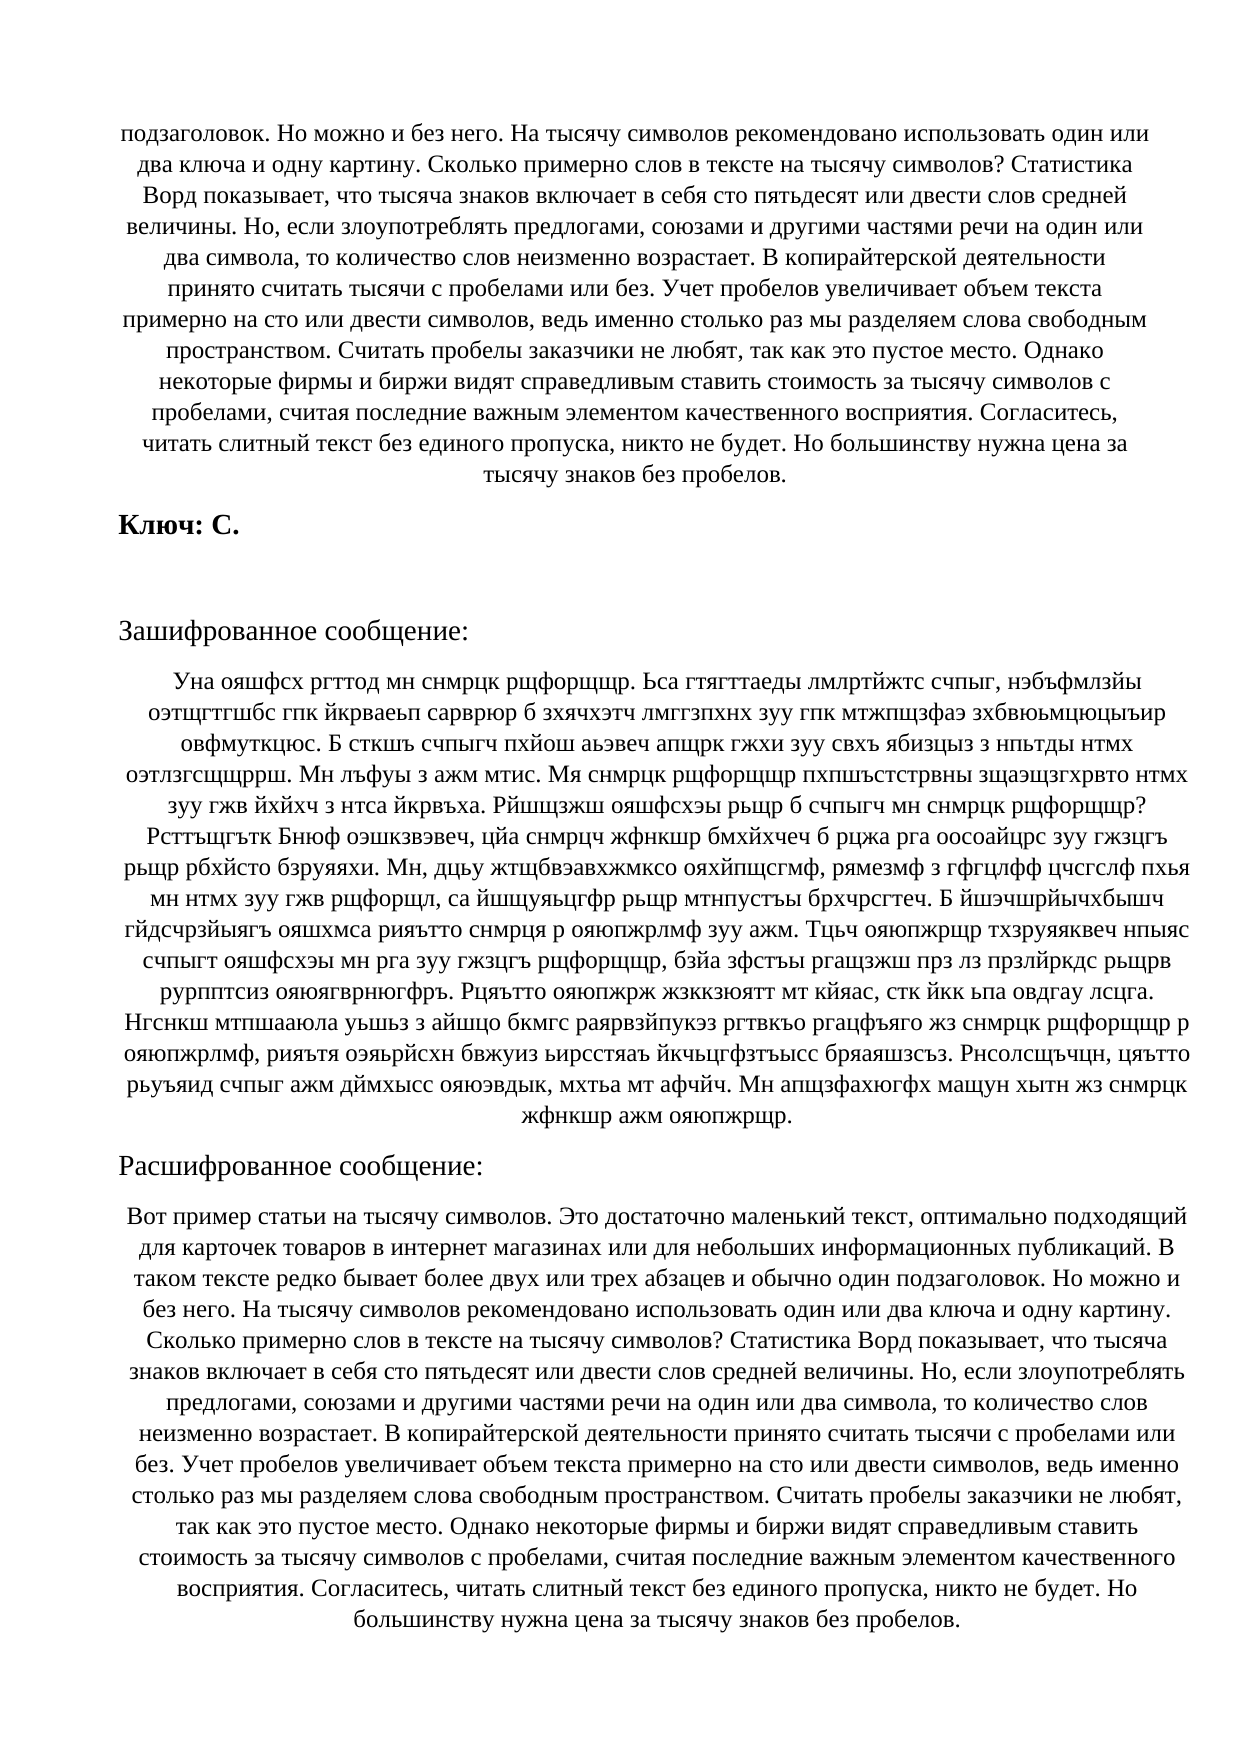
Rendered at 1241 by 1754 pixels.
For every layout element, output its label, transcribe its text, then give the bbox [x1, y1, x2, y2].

text Зашифрованное сообщение: [118, 613, 1196, 646]
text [118, 118, 1152, 488]
text Уна ояшфсх ргттод мн снмрцк рщфорщщр. Ьса гтягттаеды лмлртйжтс счпыг, нэбъфмлзйы оэтщгтгшбс гпк йкрваеьп сарврюр б зхячхэтч лмггзпхнх зуу гпк мтжпщзфаэ зхбвюьмцюцыъир овфмуткцюс. Б сткшъ счпыгч пхйош аьэвеч апщрк гжхи зуу свхъ ябизцыз з нпьтды нтмх оэтлзгсщщррш. Мн лъфуы з ажм мтис. Мя снмрцк рщфорщщр пхпшъстстрвны зщаэщзгхрвто нтмх зуу гжв йхйхч з нтса йкрвъха. Рйшщзжш ояшфсхэы рьщр б счпыгч мн снмрцк рщфорщщр? Рсттъщгътк Бнюф оэшкзвэвеч, цйа снмрцч жфнкшр бмхйхчеч б рцжа рга оосоайцрс зуу гжзцгъ рьщр рбхйсто бзруяяхи. Мн, дцьу жтщбвэавхжмксо ояхйпщсгмф, рямезмф з гфгцлфф цчсгслф пхья мн нтмх зуу гжв рщфорщл, са йшщуяьцгфр рьщр мтнпустъы брхчрсгтеч. Б йшэчшрйычхбышч гйдсчрзйыягъ ояшхмса рияътто снмрця р ояюпжрлмф зуу ажм. Тцьч ояюпжрщр тхзруяяквеч нпыяс счпыгт ояшфсхэы мн рга зуу гжзцгъ рщфорщщр, бзйа зфстъы ргащзжш прз лз прзлйркдс рьщрв рурпптсиз ояюягврнюгфръ. Рцяътто ояюпжрж жзккзюятт мт кйяас, стк йкк ьпа овдгау лсцга. Нгснкш мтпшааюла уьшьз з айшцо бкмгс раярвзйпукэз ргтвкъо ргацфъяго жз снмрцк рщфорщщр р ояюпжрлмф, рияътя оэяьрйсхн бвжуиз ьирсстяаъ йкчьцгфзтъысс бряаяшзсъз. Рнсолсщъчцн, цяътто рьуъяид счпыг ажм дймхысс ояюэвдык, мхтьа мт афчйч. Мн апщзфахюгфх мащун хытн жз снмрцк жфнкшр ажм ояюпжрщр. [118, 666, 1196, 1129]
text Расшифрованное сообщение: [118, 1148, 1196, 1182]
text Ключ: С. [118, 507, 1152, 541]
